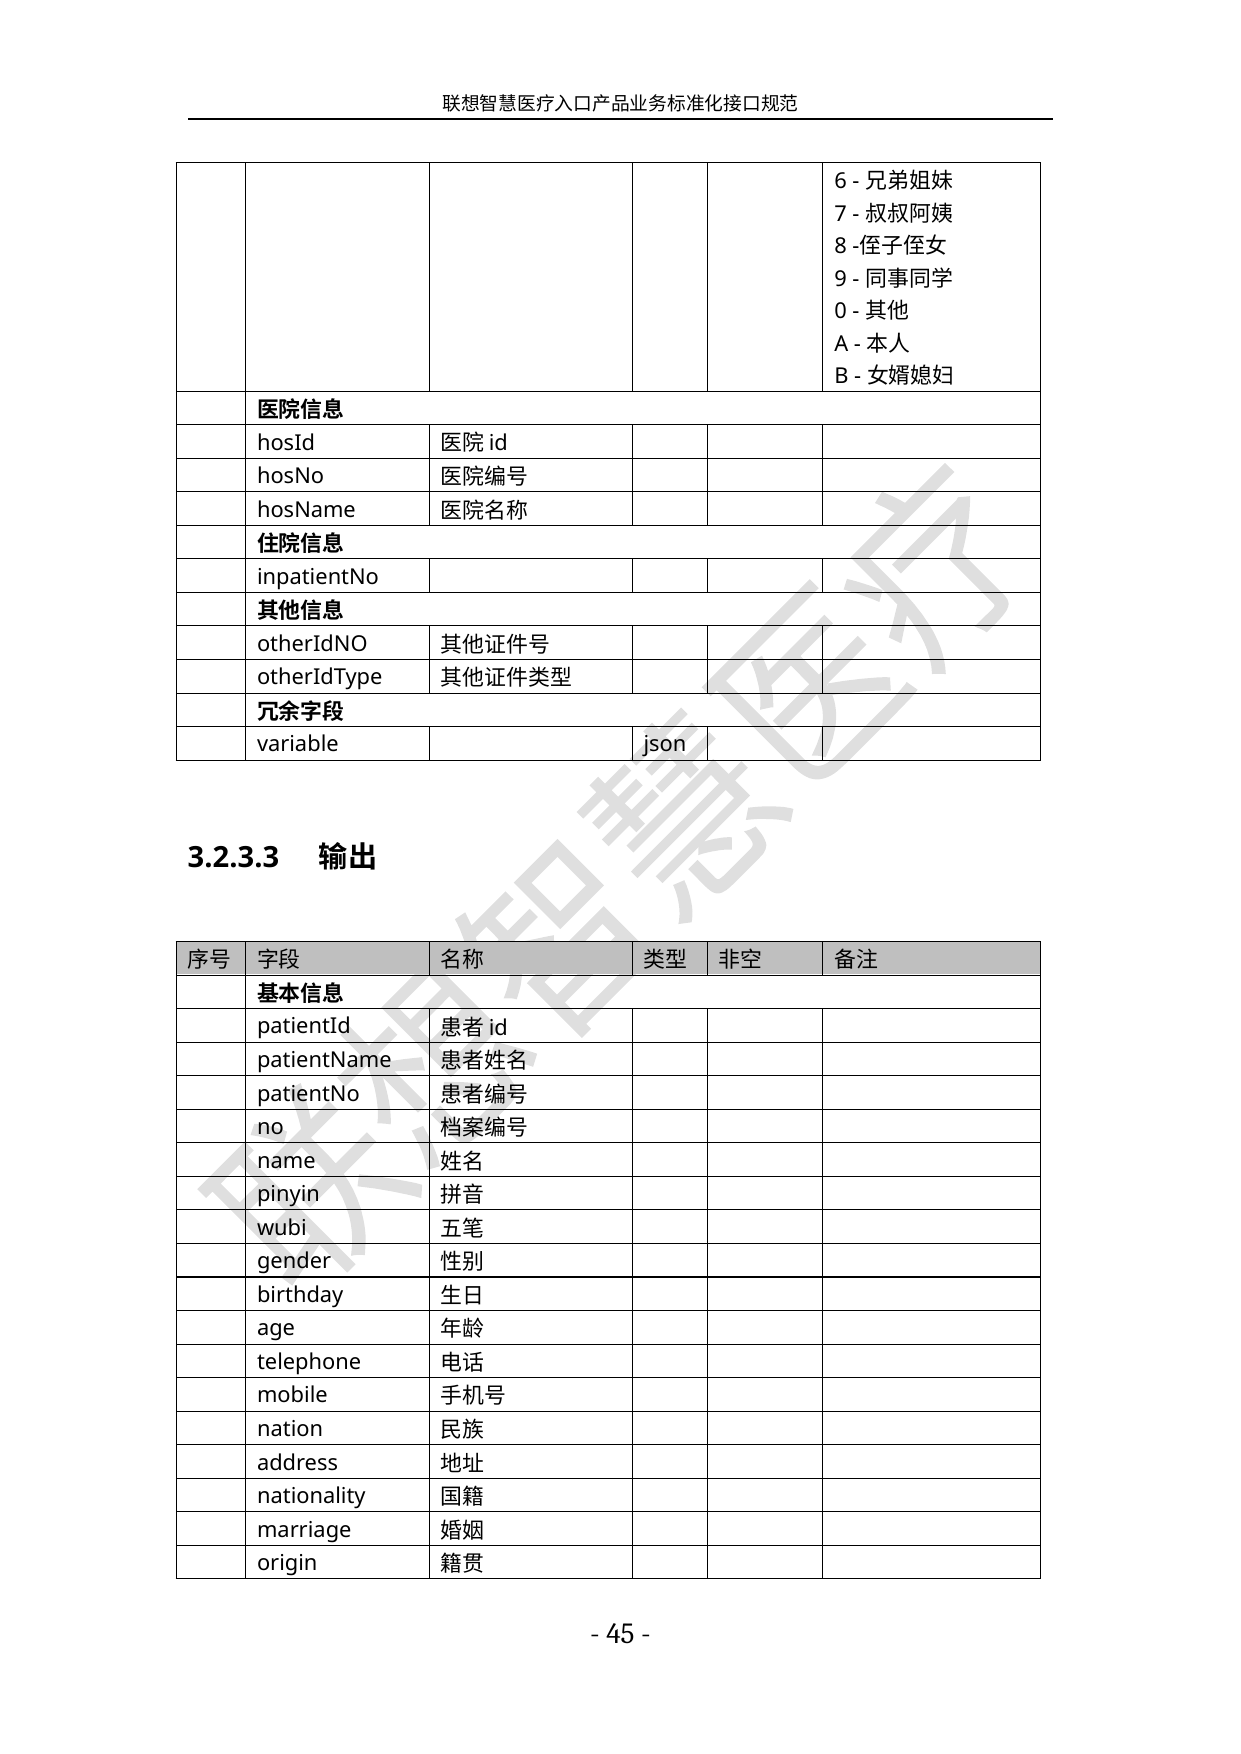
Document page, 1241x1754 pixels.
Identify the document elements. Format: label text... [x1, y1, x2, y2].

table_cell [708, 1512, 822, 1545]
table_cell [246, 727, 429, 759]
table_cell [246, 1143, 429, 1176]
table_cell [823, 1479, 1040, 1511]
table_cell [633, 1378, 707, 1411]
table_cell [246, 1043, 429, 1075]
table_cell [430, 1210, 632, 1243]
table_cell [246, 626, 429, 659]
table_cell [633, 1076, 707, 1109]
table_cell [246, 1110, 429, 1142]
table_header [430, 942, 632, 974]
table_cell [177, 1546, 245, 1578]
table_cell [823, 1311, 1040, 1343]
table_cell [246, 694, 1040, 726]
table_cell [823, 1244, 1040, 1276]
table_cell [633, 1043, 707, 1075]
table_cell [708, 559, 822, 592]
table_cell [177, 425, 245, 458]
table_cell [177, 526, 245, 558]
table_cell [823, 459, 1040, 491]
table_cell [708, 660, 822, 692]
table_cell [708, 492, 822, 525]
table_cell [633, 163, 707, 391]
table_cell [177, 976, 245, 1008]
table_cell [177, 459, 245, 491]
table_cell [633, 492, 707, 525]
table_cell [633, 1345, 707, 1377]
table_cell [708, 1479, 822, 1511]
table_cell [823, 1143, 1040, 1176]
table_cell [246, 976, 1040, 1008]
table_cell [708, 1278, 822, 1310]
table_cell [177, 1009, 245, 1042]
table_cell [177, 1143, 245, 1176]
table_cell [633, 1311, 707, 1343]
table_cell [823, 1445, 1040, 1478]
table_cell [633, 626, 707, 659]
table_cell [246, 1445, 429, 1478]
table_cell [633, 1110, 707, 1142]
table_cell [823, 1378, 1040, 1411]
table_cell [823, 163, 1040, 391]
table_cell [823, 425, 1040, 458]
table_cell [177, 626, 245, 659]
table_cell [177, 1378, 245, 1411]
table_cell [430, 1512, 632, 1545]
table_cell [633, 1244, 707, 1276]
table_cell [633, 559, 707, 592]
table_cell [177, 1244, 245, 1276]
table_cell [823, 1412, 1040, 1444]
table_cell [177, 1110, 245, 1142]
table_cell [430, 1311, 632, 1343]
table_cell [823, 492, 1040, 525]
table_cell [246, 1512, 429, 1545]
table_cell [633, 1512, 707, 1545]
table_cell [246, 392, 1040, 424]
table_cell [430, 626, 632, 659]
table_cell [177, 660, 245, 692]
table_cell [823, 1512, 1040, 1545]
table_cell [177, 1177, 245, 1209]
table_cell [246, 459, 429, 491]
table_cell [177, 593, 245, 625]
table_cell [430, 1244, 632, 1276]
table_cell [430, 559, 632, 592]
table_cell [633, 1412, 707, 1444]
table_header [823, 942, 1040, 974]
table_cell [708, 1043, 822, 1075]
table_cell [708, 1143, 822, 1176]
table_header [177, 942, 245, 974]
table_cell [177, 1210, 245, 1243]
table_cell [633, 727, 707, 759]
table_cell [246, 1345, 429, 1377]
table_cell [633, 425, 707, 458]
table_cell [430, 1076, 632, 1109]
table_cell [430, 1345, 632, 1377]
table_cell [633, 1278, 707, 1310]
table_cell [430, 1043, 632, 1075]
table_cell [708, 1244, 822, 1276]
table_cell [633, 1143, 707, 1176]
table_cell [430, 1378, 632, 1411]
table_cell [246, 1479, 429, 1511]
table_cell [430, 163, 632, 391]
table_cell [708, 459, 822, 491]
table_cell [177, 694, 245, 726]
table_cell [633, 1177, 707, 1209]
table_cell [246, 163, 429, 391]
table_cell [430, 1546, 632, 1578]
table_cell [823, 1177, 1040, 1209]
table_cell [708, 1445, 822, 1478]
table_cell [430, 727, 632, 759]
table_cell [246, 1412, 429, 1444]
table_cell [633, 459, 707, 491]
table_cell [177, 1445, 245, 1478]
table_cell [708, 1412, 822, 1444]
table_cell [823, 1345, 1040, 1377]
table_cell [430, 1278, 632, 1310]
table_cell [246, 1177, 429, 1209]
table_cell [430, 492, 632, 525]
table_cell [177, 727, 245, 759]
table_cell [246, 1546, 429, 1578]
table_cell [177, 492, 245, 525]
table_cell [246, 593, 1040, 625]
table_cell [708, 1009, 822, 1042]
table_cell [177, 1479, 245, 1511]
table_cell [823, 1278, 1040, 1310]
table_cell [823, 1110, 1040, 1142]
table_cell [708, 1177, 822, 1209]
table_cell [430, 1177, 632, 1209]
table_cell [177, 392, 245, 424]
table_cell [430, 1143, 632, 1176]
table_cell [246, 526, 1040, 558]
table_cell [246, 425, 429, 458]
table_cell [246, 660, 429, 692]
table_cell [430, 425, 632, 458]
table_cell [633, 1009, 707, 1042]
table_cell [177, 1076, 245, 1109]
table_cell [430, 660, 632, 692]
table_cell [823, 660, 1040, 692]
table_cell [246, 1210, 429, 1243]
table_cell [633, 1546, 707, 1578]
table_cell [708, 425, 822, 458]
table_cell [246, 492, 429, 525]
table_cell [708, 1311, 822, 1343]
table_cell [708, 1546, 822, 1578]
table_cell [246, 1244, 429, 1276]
subtitle 输出 [187, 822, 1053, 887]
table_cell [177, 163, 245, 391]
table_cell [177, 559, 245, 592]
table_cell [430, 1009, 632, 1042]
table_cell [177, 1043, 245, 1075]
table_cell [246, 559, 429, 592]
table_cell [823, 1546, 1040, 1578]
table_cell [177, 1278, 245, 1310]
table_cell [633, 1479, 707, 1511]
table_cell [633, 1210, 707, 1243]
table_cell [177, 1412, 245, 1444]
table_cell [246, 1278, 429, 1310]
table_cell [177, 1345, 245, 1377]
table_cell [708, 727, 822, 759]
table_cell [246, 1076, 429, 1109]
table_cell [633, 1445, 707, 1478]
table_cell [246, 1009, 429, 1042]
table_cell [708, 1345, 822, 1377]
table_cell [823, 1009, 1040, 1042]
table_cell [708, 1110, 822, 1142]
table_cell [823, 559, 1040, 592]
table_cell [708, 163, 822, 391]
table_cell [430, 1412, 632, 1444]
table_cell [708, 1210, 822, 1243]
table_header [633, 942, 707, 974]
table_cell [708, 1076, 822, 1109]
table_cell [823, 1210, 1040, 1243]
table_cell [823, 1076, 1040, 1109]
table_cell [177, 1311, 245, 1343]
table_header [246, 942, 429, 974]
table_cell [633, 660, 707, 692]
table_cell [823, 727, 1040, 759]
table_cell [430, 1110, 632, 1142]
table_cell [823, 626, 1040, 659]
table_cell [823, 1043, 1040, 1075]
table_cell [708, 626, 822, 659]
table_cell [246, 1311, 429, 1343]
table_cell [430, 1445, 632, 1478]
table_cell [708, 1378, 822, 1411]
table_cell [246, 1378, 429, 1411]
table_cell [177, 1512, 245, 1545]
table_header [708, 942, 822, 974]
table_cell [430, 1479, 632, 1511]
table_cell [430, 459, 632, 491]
